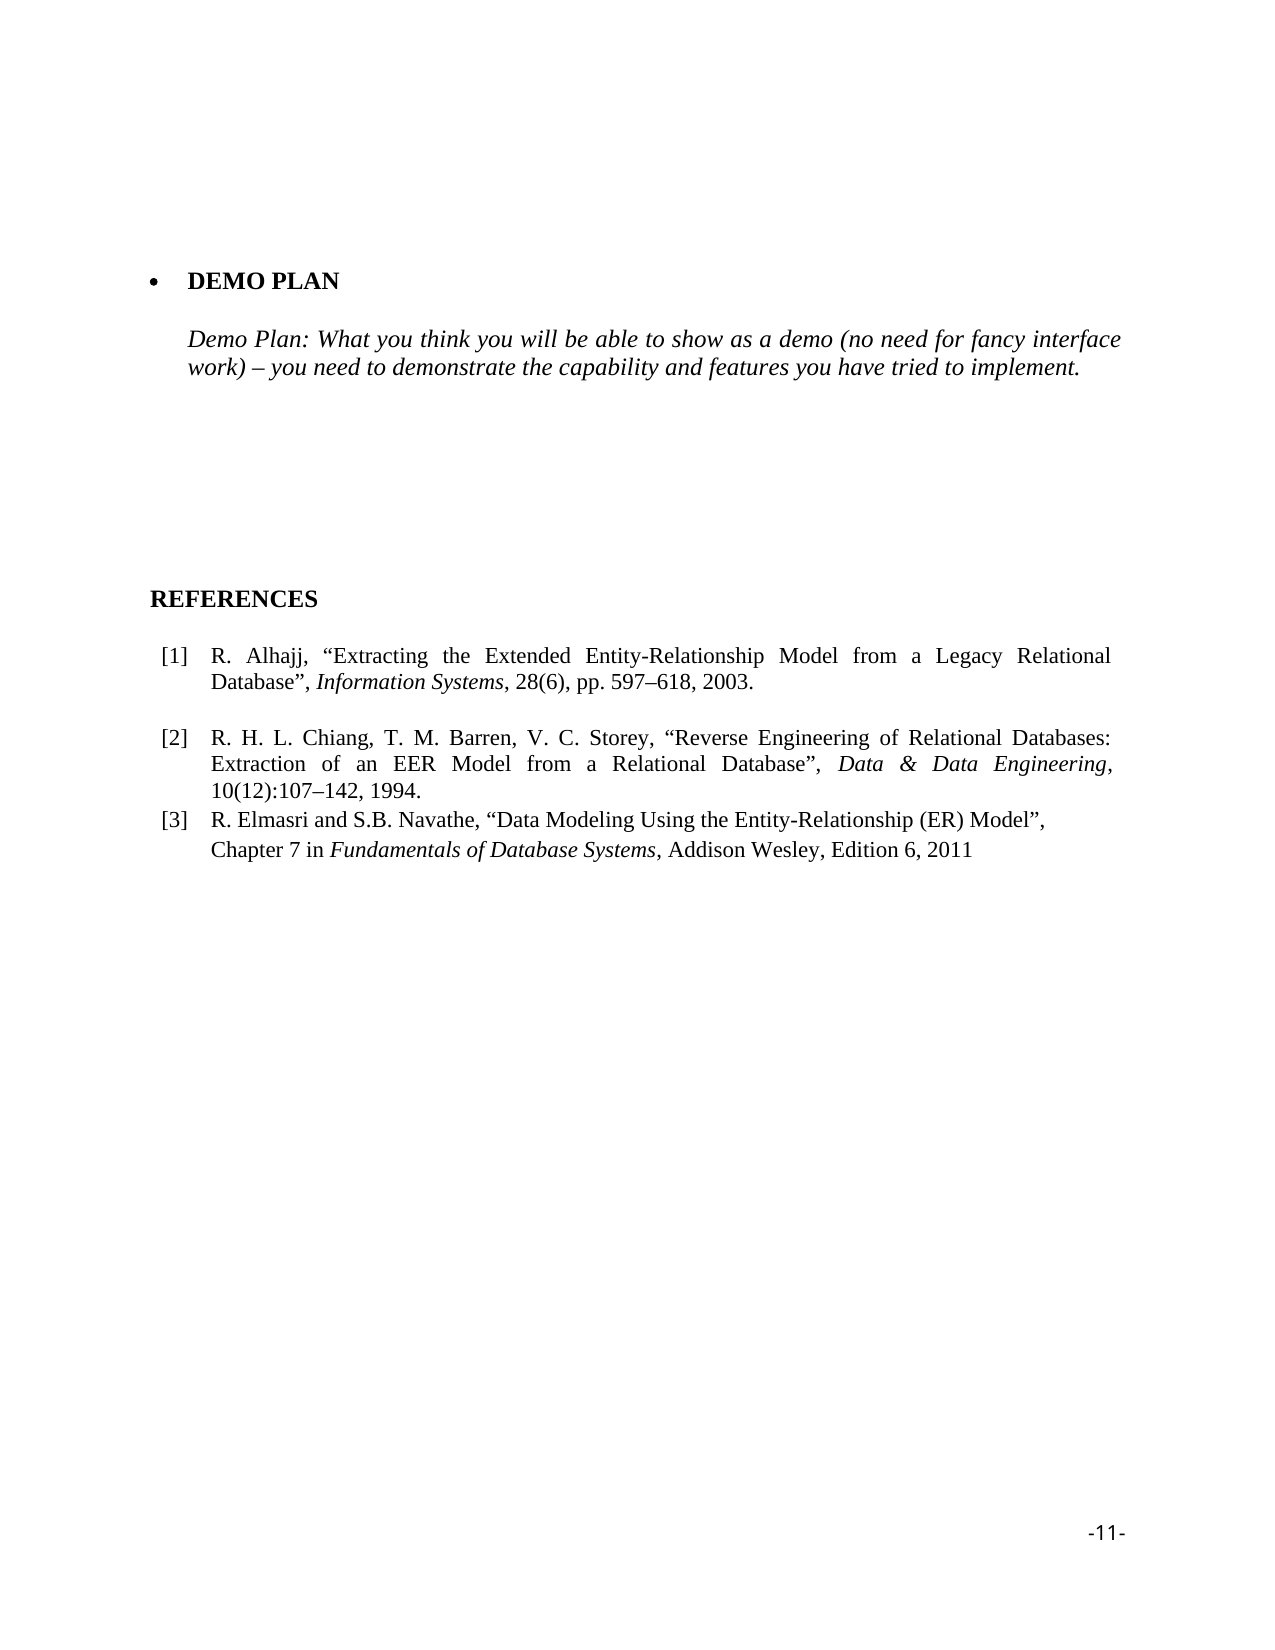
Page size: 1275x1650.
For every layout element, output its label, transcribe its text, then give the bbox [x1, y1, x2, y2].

table_header [1] [150, 642, 199, 724]
table_cell R. H. L. Chiang, T. M. Barren, V. C. Storey, “Reverse Engineering of Relational Databases: Extraction of an EER Model from a Relational Database”, Data & Data Engineering, 10(12):107–142, 1994. [199, 724, 1124, 806]
text Demo Plan: What you think you will be able to show as a demo (no need for fancy interface work) – you need to demonstrate the capability and features you have tried to implement. [187, 324, 1125, 381]
table_header R. Alhajj, “Extracting the Extended Entity-Relationship Model from a Legacy Relational Database”, Information Systems, 28(6), pp. 597–618, 2003. [199, 642, 1124, 724]
table_cell [2] [150, 724, 199, 806]
table_cell [3] [150, 806, 199, 893]
text REFERENCES [150, 584, 1125, 613]
list DEMO PLAN [150, 266, 1125, 294]
table_cell R. Elmasri and S.B. Navathe, “Data Modeling Using the Entity-Relationship (ER) Model”, Chapter 7 in Fundamentals of Database Systems, Addison Wesley, Edition 6, 2011 [199, 806, 1124, 893]
